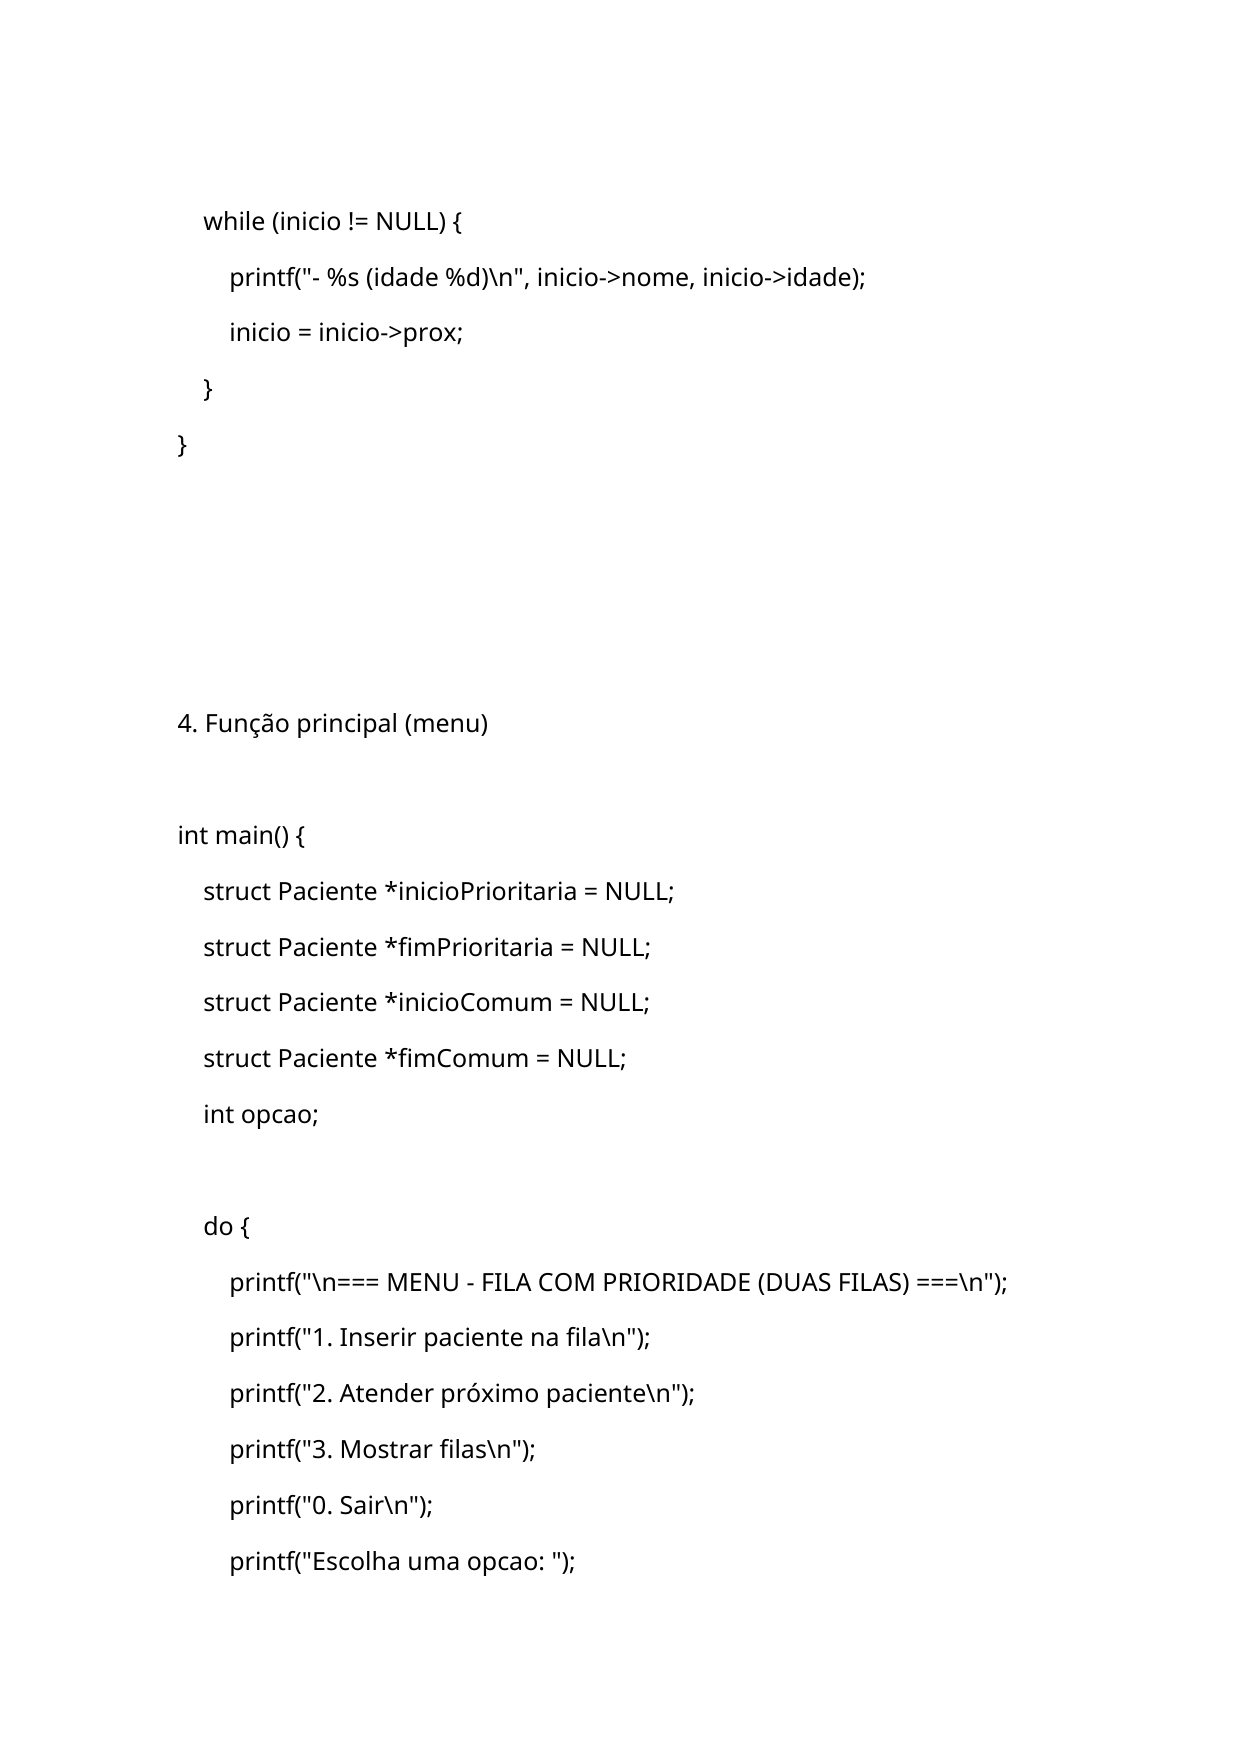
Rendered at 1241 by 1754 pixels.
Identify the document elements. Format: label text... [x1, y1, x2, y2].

text int opcao; [177, 1097, 1063, 1131]
text int main() { [177, 818, 1063, 852]
text printf("\n=== MENU - FILA COM PRIORIDADE (DUAS FILAS) ===\n"); [177, 1264, 1063, 1298]
text do { [177, 1208, 1063, 1242]
text struct Paciente *fimComum = NULL; [177, 1041, 1063, 1075]
text } [177, 427, 1063, 461]
text printf("Escolha uma opcao: "); [177, 1543, 1063, 1577]
text printf("0. Sair\n"); [177, 1488, 1063, 1522]
text struct Paciente *fimPrioritaria = NULL; [177, 929, 1063, 963]
text printf("2. Atender próximo paciente\n"); [177, 1376, 1063, 1410]
text struct Paciente *inicioPrioritaria = NULL; [177, 873, 1063, 907]
text inicio = inicio->prox; [177, 315, 1063, 349]
text printf("1. Inserir paciente na fila\n"); [177, 1320, 1063, 1354]
text printf("- %s (idade %d)\n", inicio->nome, inicio->idade); [177, 259, 1063, 293]
text struct Paciente *inicioComum = NULL; [177, 985, 1063, 1019]
text } [177, 371, 1063, 405]
text while (inicio != NULL) { [177, 203, 1063, 237]
text printf("3. Mostrar filas\n"); [177, 1432, 1063, 1466]
text 4. Função principal (menu) [177, 706, 1063, 740]
